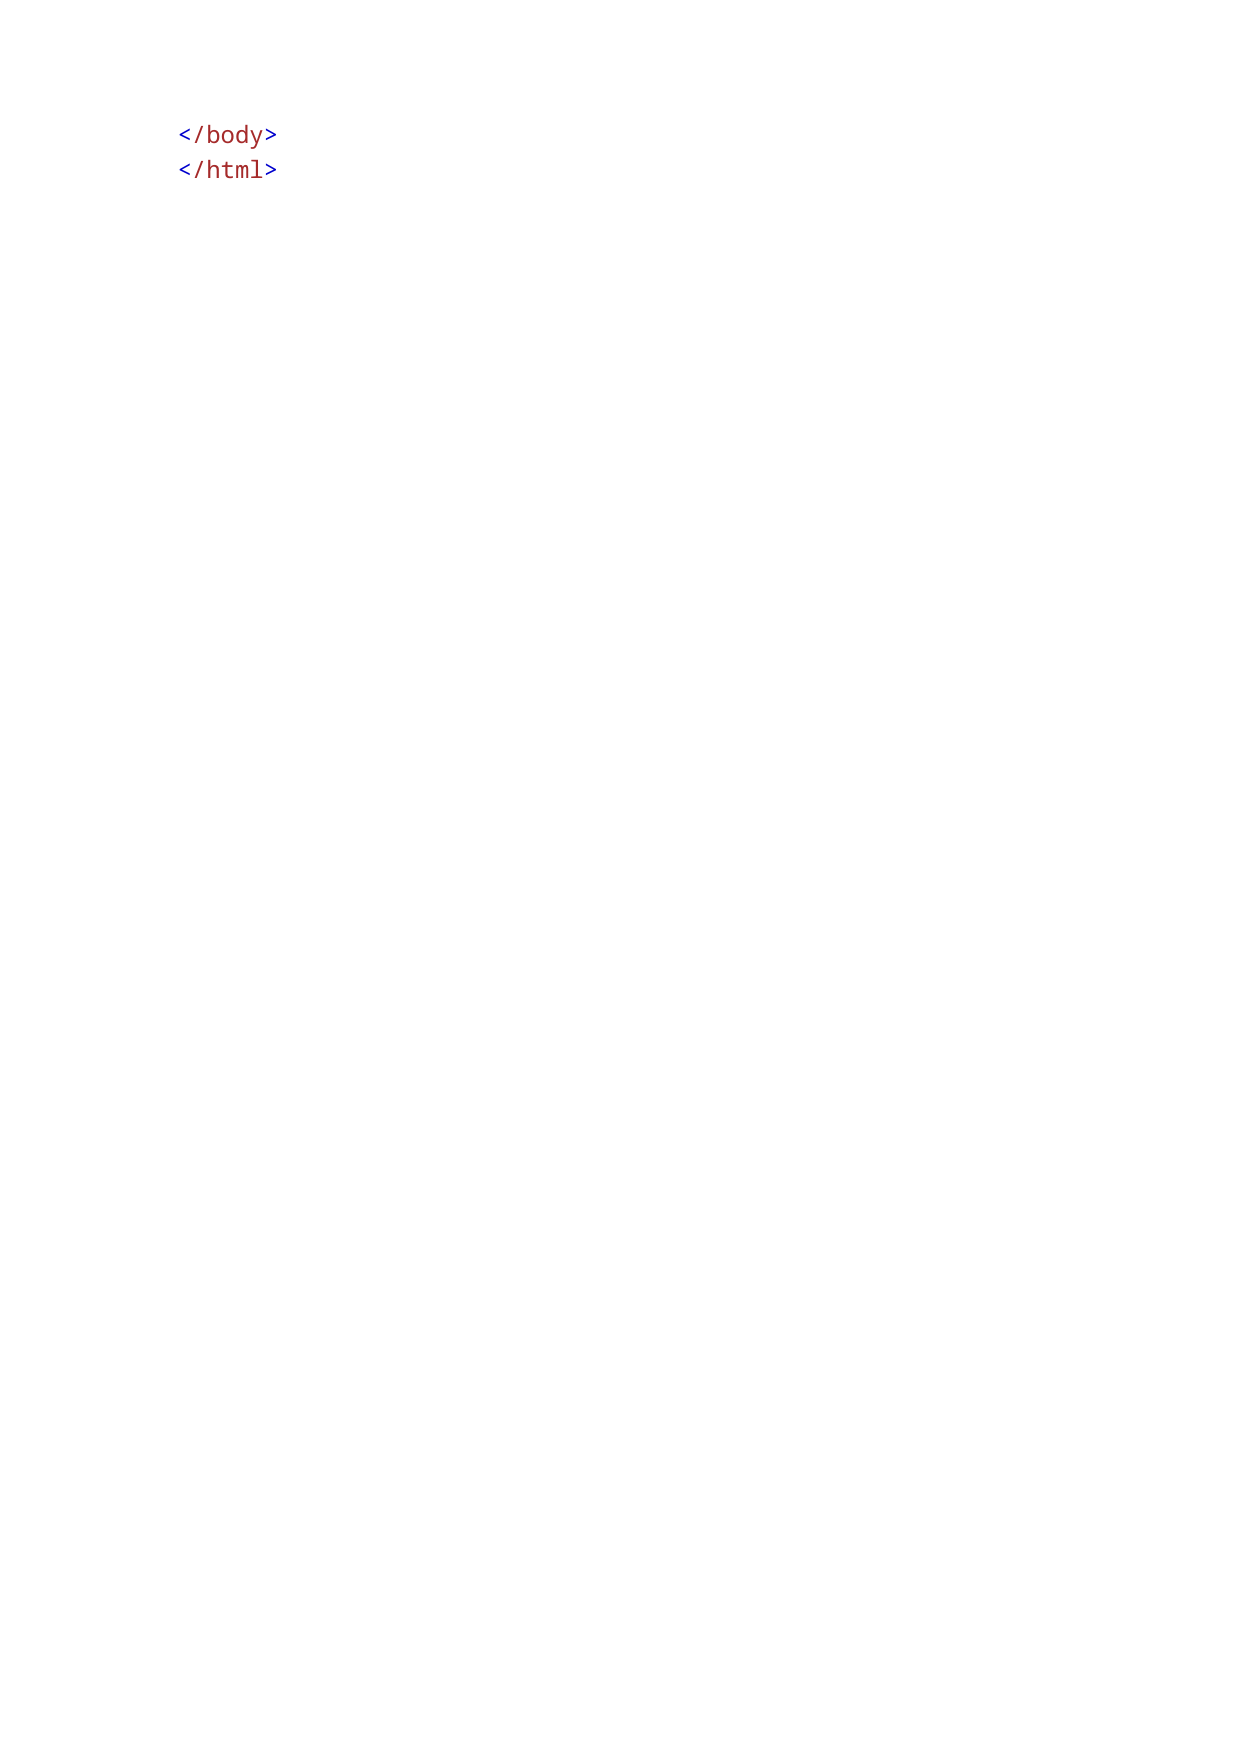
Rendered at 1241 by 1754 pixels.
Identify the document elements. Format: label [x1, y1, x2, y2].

text [177, 118, 1152, 186]
